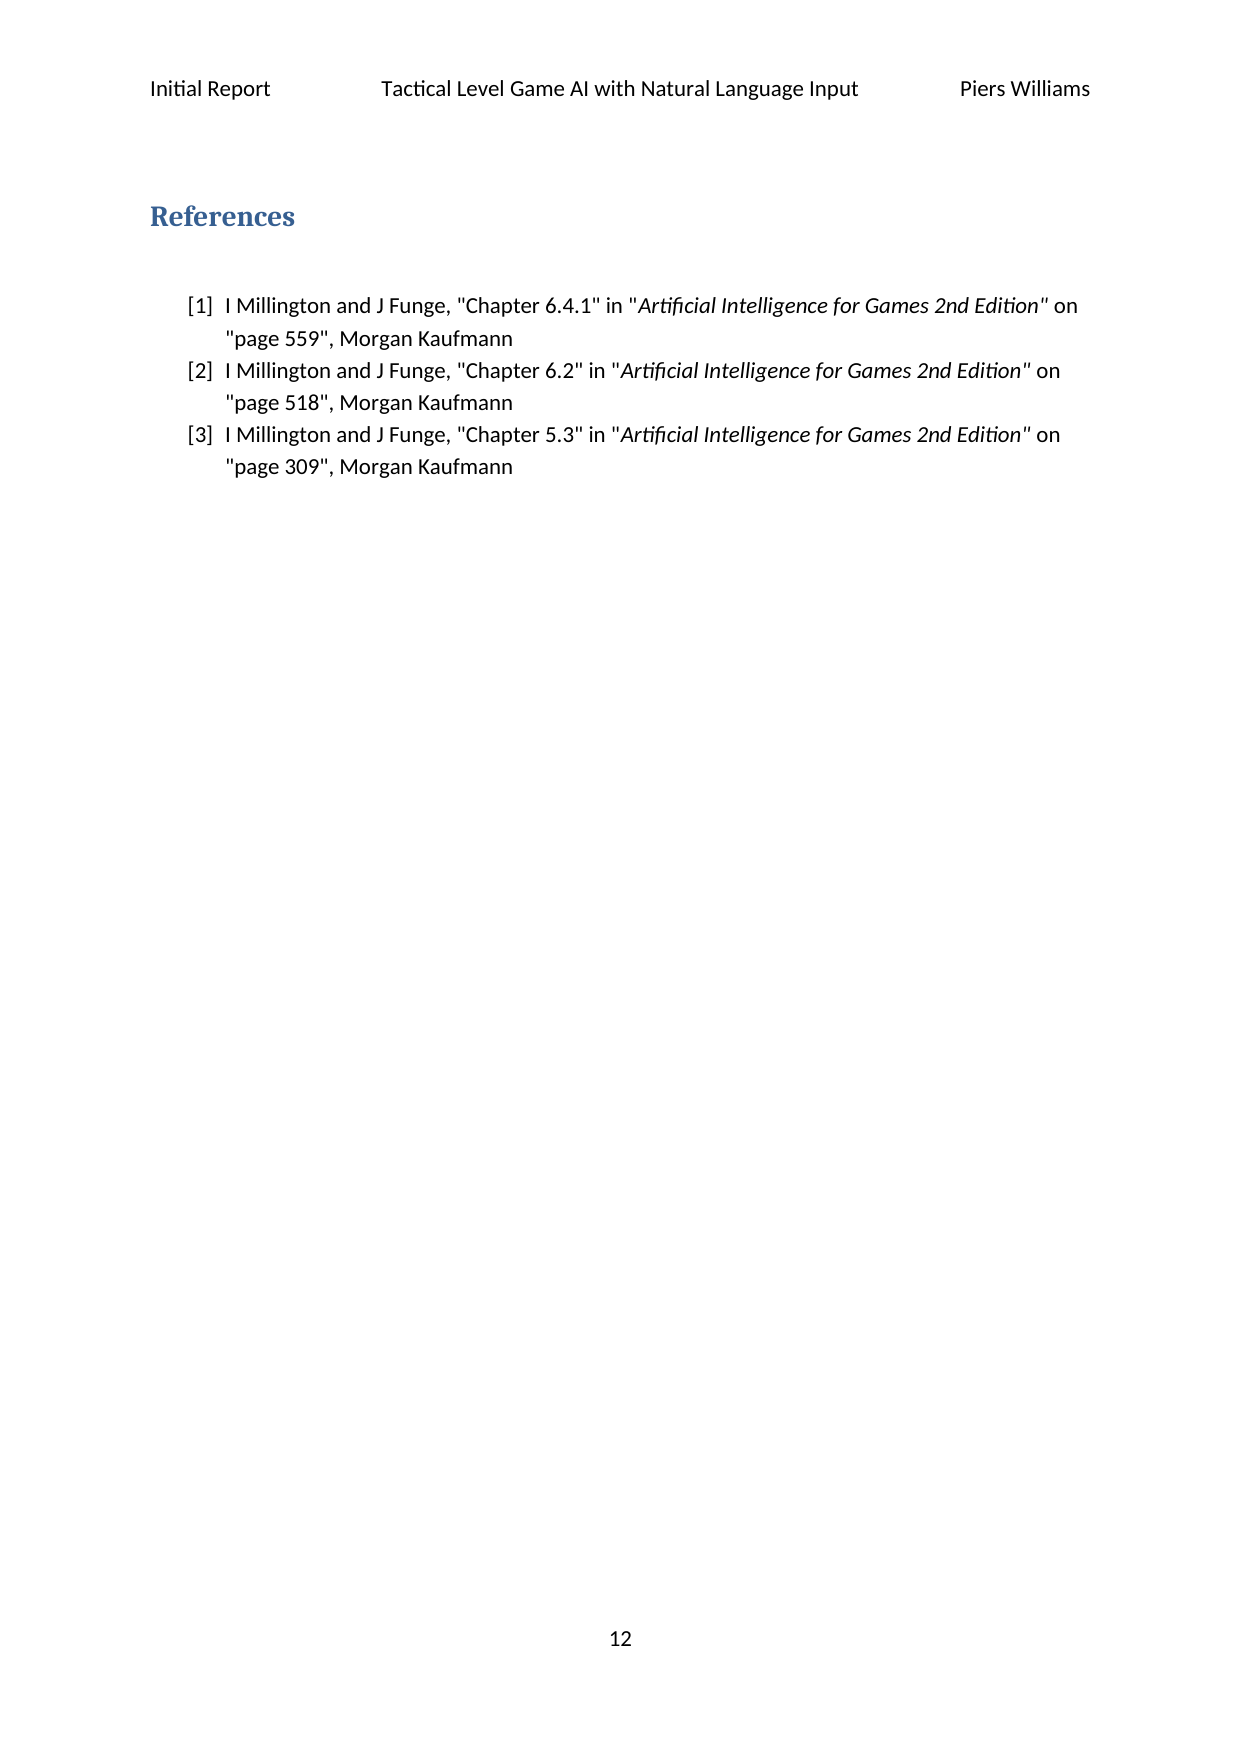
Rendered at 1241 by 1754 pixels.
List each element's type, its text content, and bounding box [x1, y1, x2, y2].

subtitle References [150, 200, 1090, 233]
list I Millington and J Funge, "Chapter 6.4.1" in "Artificial Intelligence for Games 2nd Edition" on "page 559", Morgan Kaufmann [187, 292, 1090, 352]
list I Millington and J Funge, "Chapter 5.3" in "Artificial Intelligence for Games 2nd Edition" on "page 309", Morgan Kaufmann [187, 420, 1090, 481]
list I Millington and J Funge, "Chapter 6.2" in "Artificial Intelligence for Games 2nd Edition" on "page 518", Morgan Kaufmann [187, 356, 1090, 416]
